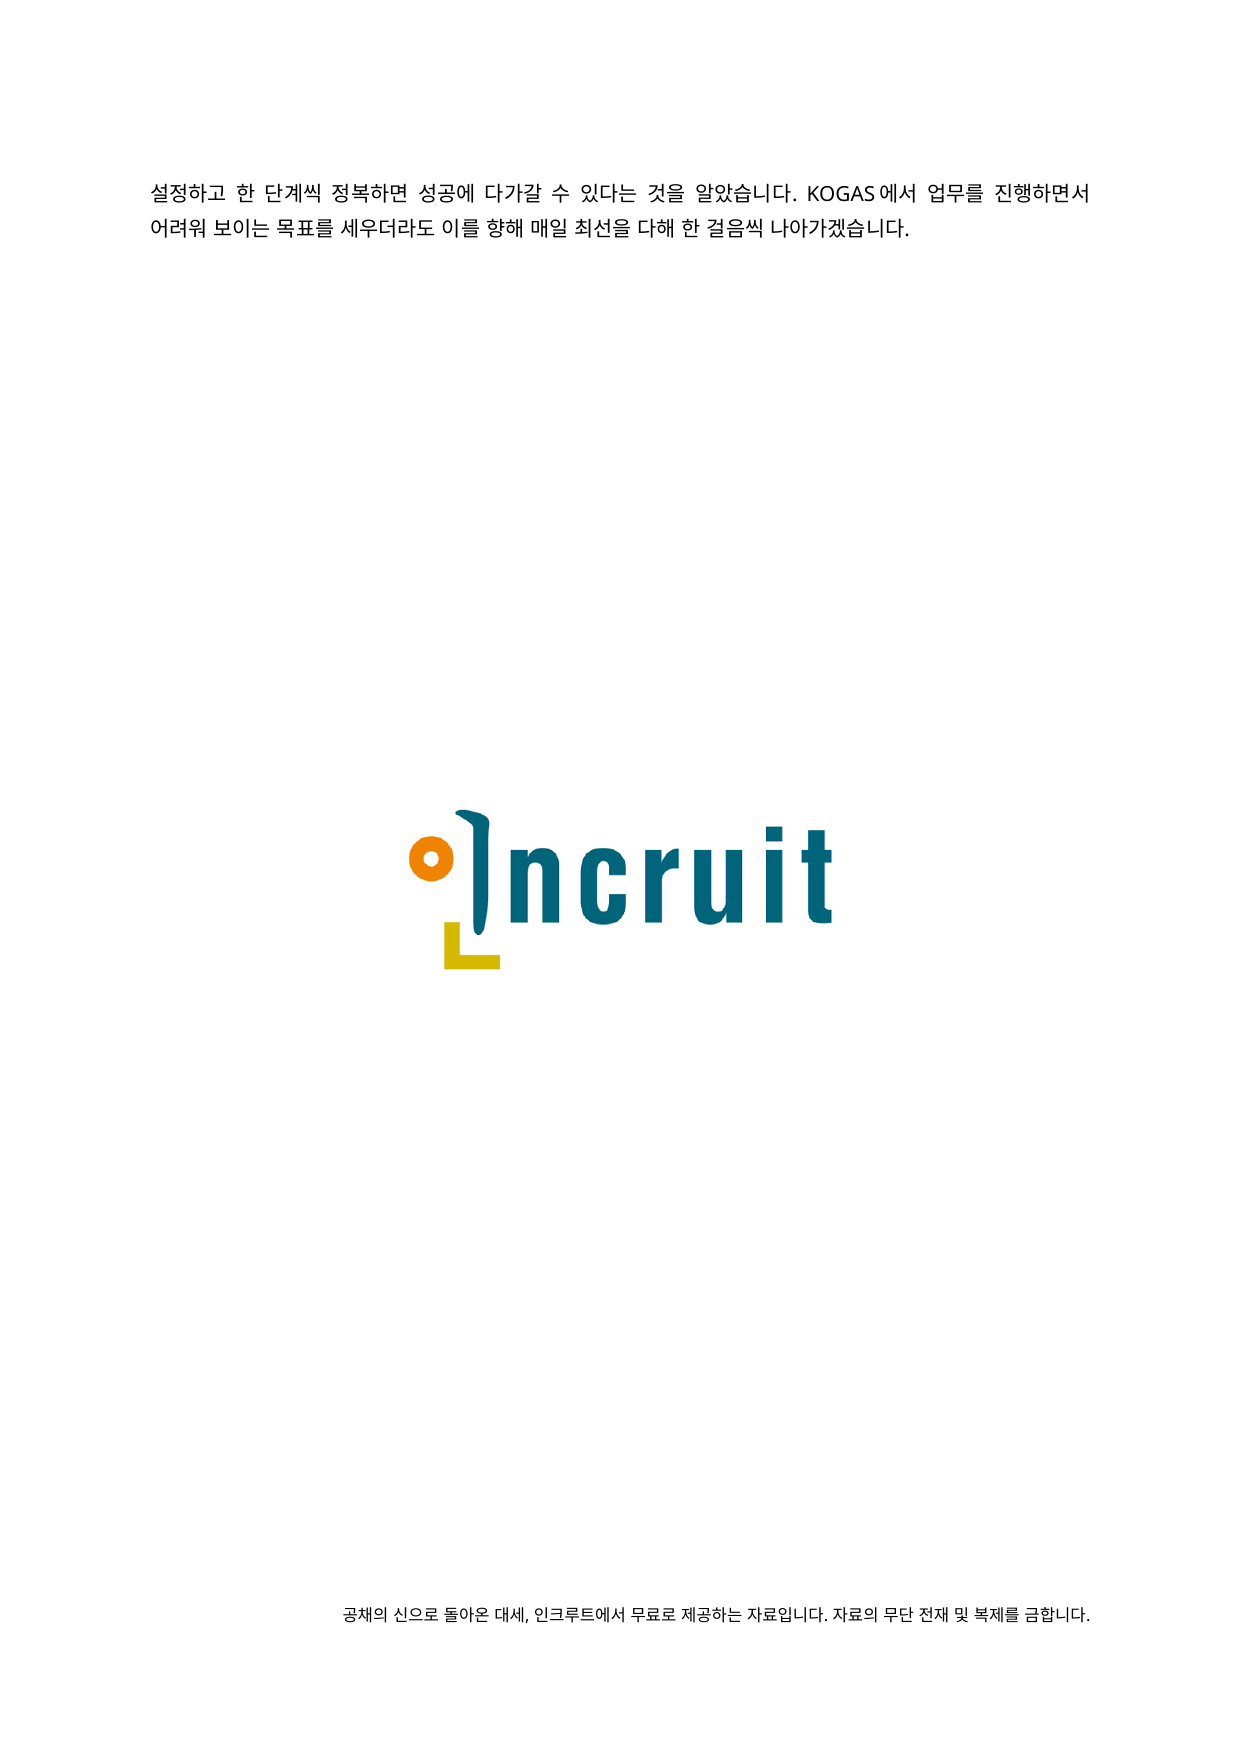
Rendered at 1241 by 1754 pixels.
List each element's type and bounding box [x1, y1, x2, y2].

picture [391, 801, 849, 978]
text [150, 177, 1090, 242]
